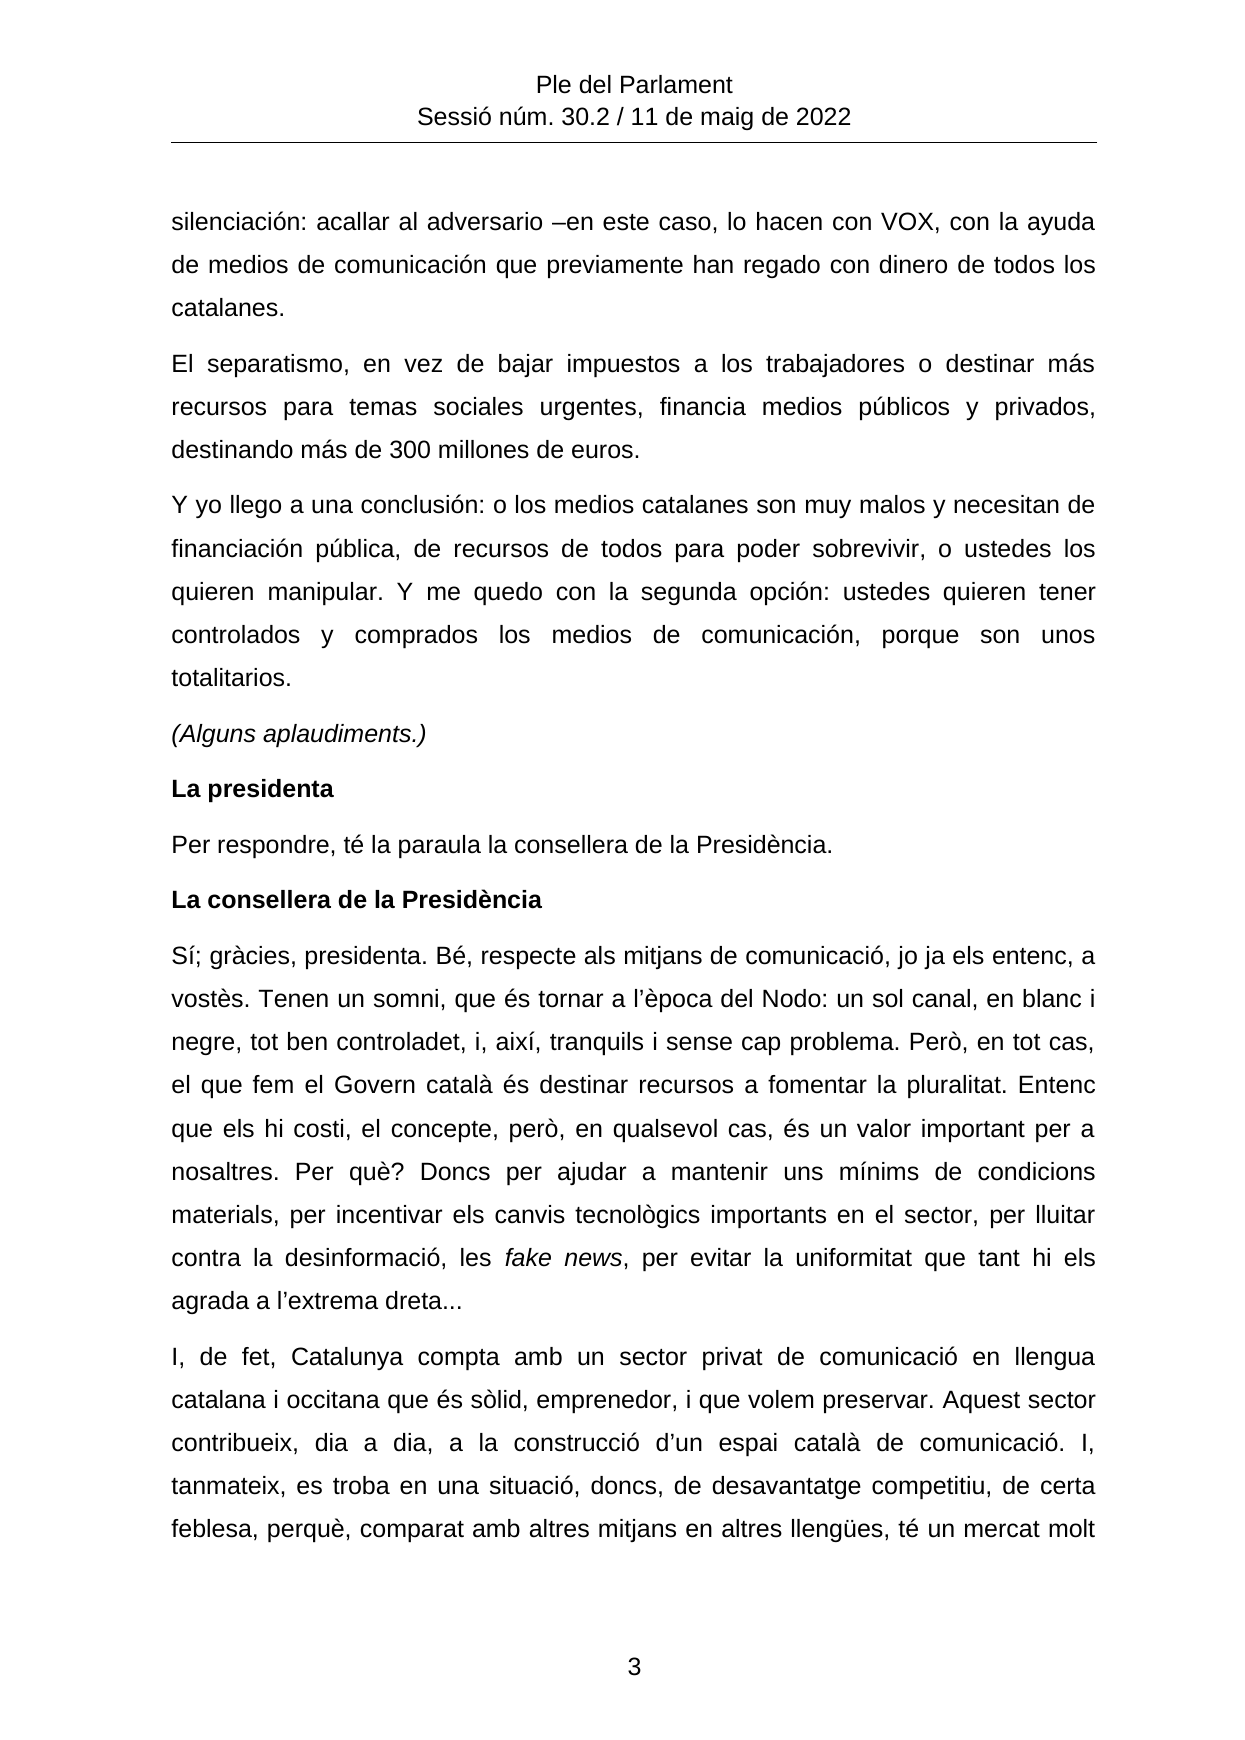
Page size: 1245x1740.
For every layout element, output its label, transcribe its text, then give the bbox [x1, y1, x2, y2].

text La consellera de la Presidència [171, 886, 1097, 914]
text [171, 207, 1097, 322]
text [171, 1342, 1097, 1543]
text Y yo llego a una conclusión: o los medios catalanes son muy malos y necesitan de financiación pública, de recursos de todos para poder sobrevivir, o ustedes los quieren manipular. Y me quedo con la segunda opción: ustedes quieren tener controlados y comprados los medios de comunicación, porque son unos totalitarios. [171, 491, 1097, 692]
text (Alguns aplaudiments.) [171, 719, 1097, 747]
text Sí; gràcies, presidenta. Bé, respecte als mitjans de comunicació, jo ja els entenc, a vostès. Tenen un somni, que és tornar a l’època del Nodo: un sol canal, en blanc i negre, tot ben controladet, i, així, tranquils i sense cap problema. Però, en tot cas, el que fem el Govern català és destinar recursos a fomentar la pluralitat. Entenc que els hi costi, el concepte, però, en qualsevol cas, és un valor important per a nosaltres. Per què? Doncs per ajudar a mantenir uns mínims de condicions materials, per incentivar els canvis tecnològics importants en el sector, per lluitar contra la desinformació, les fake news, per evitar la uniformitat que tant hi els agrada a l’extrema dreta... [171, 941, 1097, 1315]
text La presidenta [171, 774, 1097, 803]
text El separatismo, en vez de bajar impuestos a los trabajadores o destinar más recursos para temas sociales urgentes, financia medios públicos y privados, destinando más de 300 millones de euros. [171, 349, 1097, 464]
text Per respondre, té la paraula la consellera de la Presidència. [171, 830, 1097, 859]
